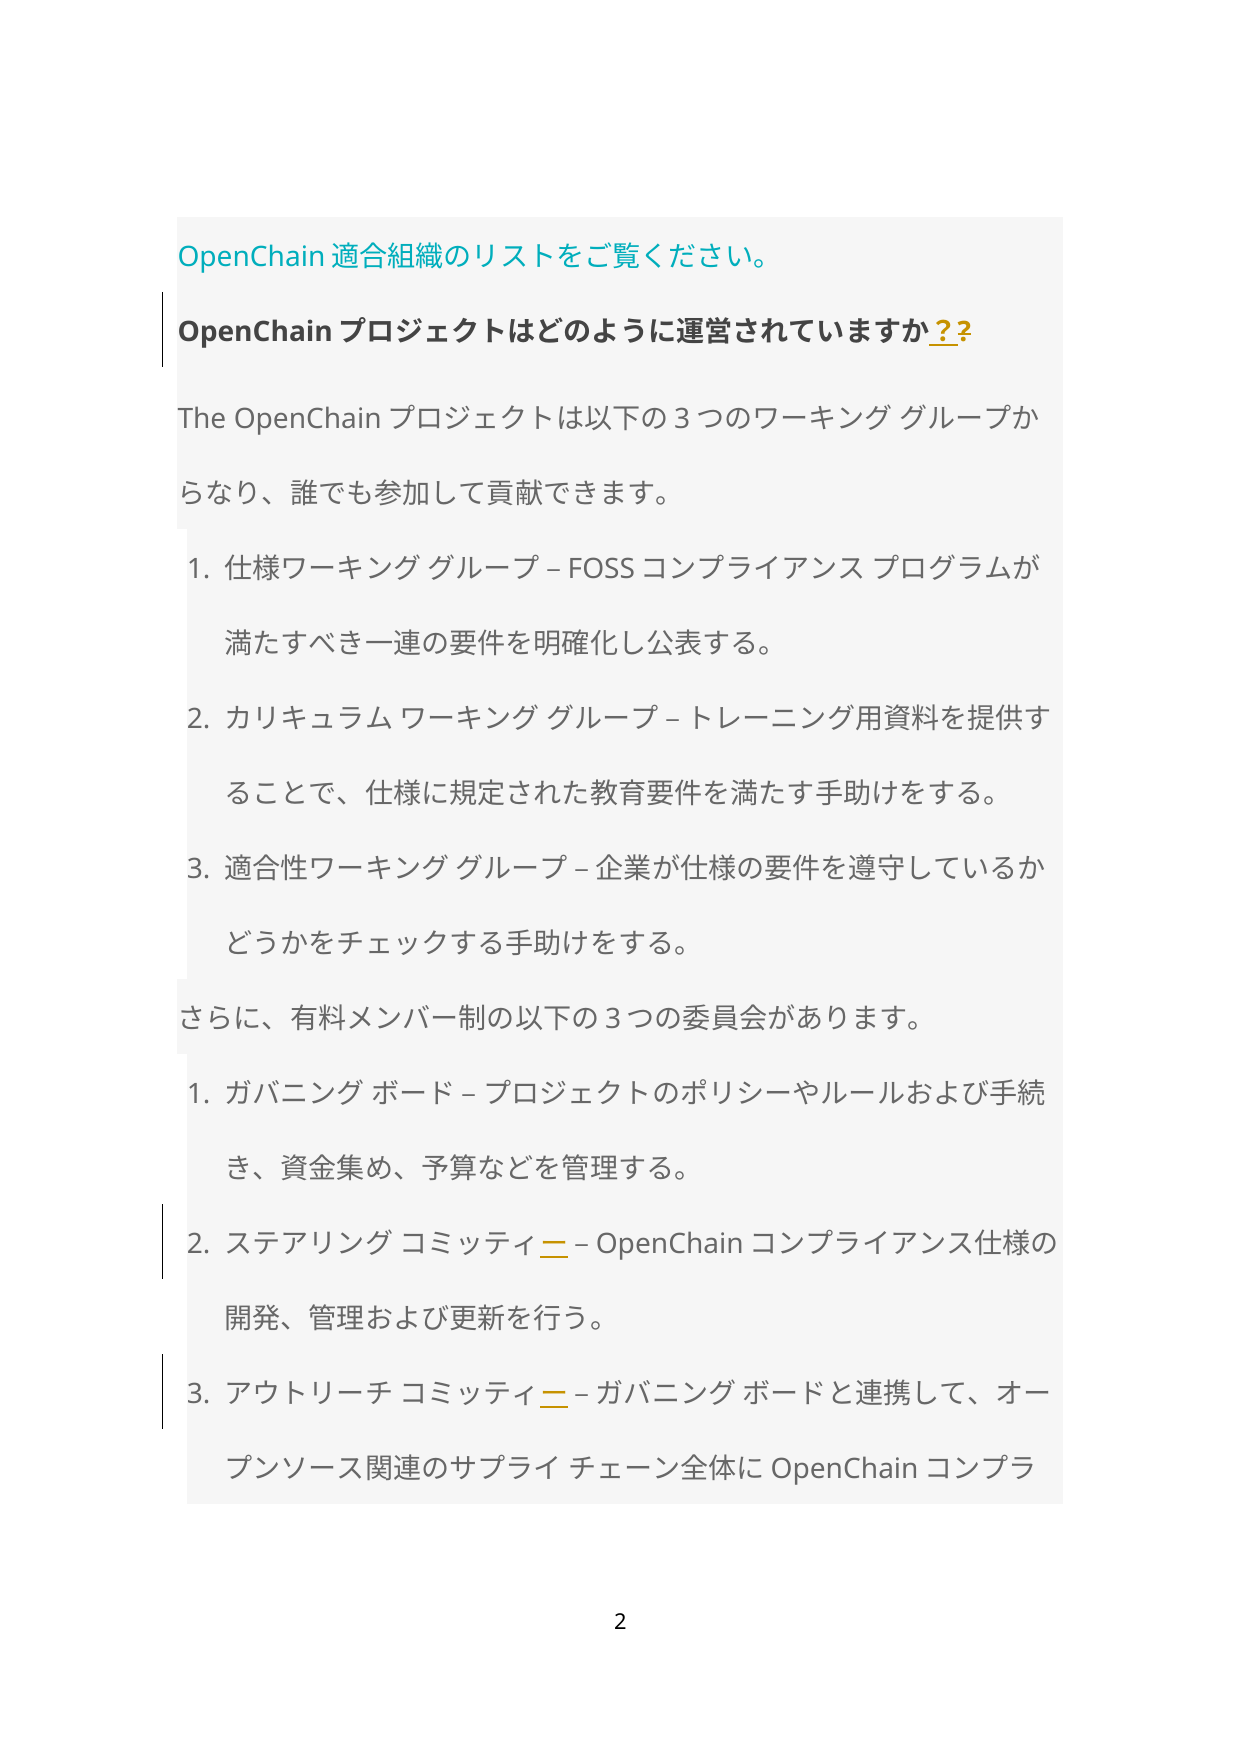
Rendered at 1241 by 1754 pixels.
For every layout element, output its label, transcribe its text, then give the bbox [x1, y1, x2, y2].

text さらに、有料メンバー制の以下の3つの委員会があります。 [177, 979, 1063, 1054]
list 仕様ワーキング グループ – FOSSコンプライアンス プログラムが満たすべき一連の要件を明確化し公表する。 [187, 529, 1063, 679]
text OpenChain適合組織のリストをご覧ください。 [177, 217, 1063, 292]
list 適合性ワーキング グループ – 企業が仕様の要件を遵守しているかどうかをチェックする手助けをする。 [187, 829, 1063, 979]
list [187, 1354, 1063, 1504]
list ガバニング ボード – プロジェクトのポリシーやルールおよび手続き、資金集め、予算などを管理する。 [187, 1054, 1063, 1204]
list ステアリング コミッティ – OpenChainコンプライアンス仕様の開発、管理および更新を行う。 [187, 1204, 1063, 1354]
text OpenChainプロジェクトはどのように運営されていますか [177, 292, 1063, 367]
text The OpenChainプロジェクトは以下の3つのワーキング グループからなり、誰でも参加して貢献できます。 [177, 379, 1063, 529]
list カリキュラム ワーキング グループ – トレーニング用資料を提供することで、仕様に規定された教育要件を満たす手助けをする。 [187, 679, 1063, 829]
